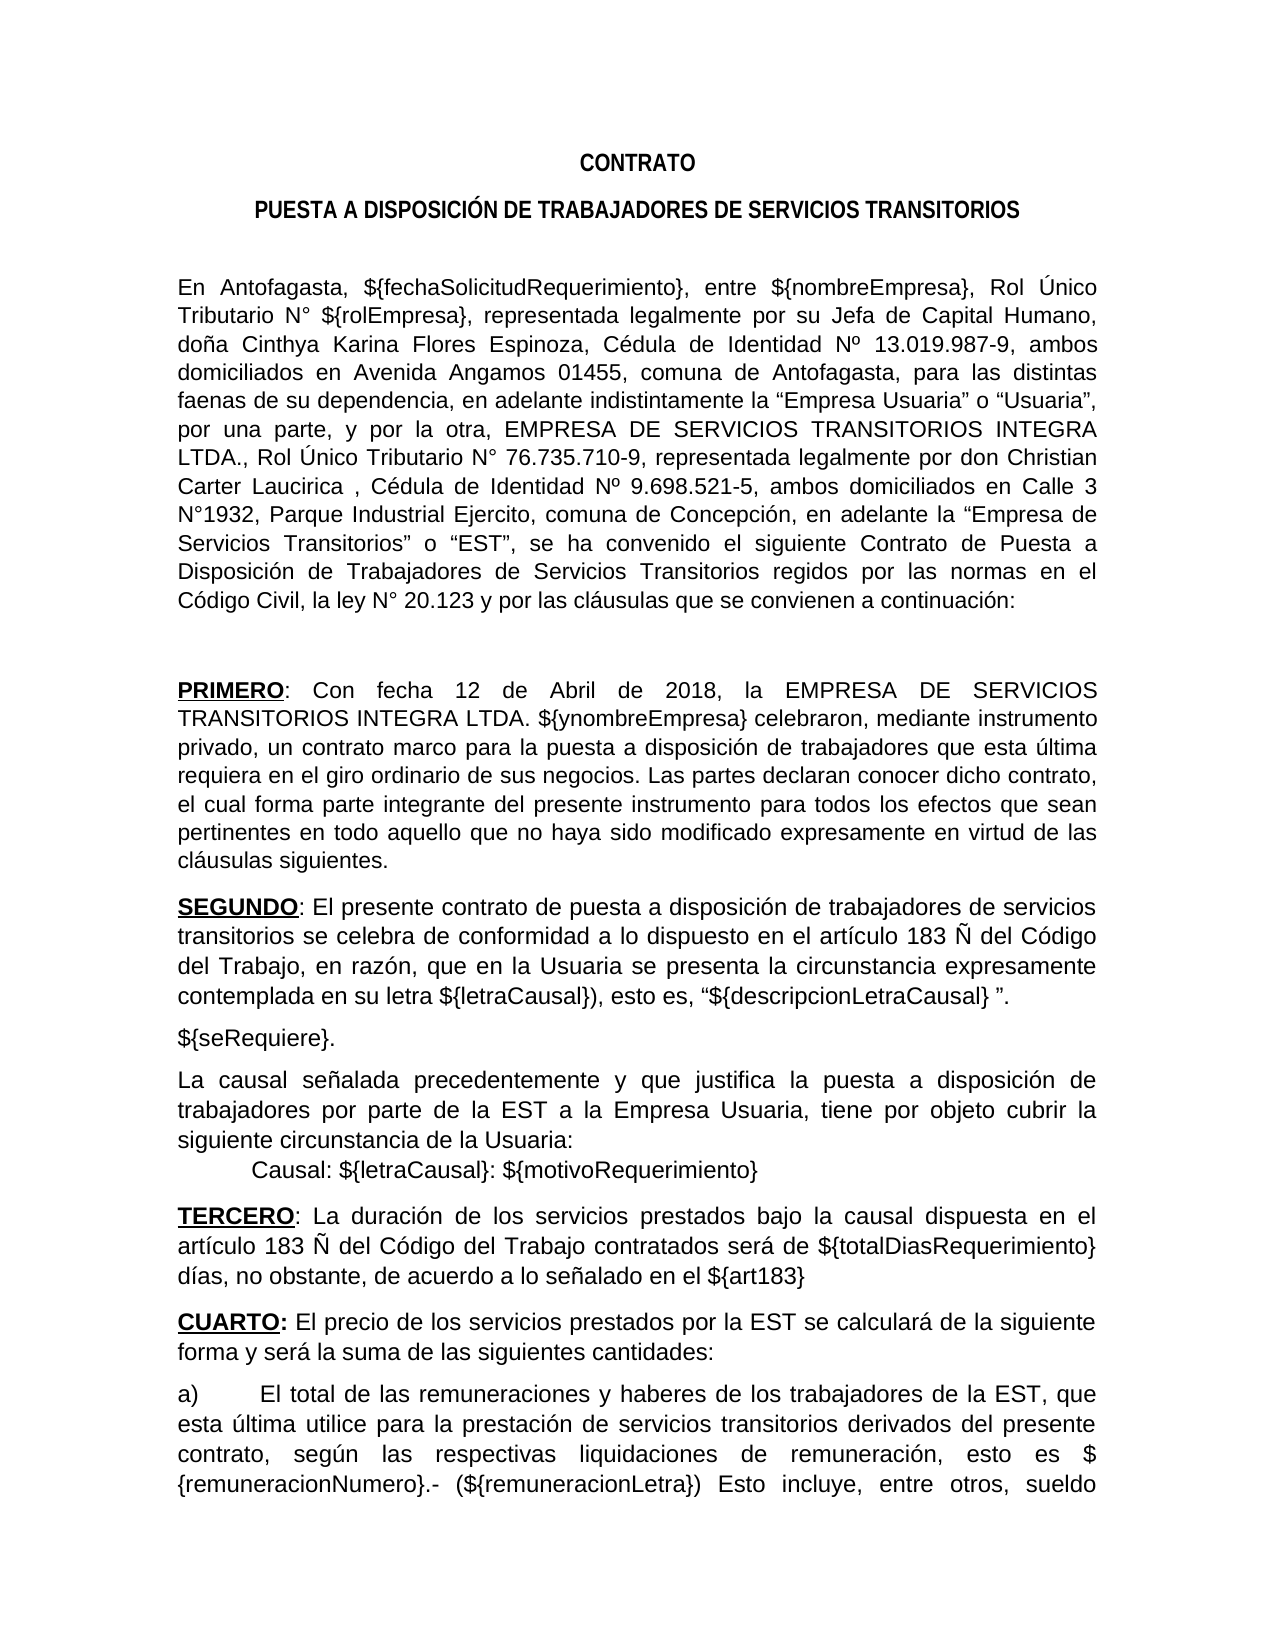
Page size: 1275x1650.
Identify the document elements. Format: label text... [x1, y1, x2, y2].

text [177, 1380, 1098, 1497]
text En Antofagasta, ${fechaSolicitudRequerimiento}, entre ${nombreEmpresa}, Rol Único Tributario N° ${rolEmpresa}, representada legalmente por su Jefa de Capital Humano, doña Cinthya Karina Flores Espinoza, Cédula de Identidad Nº 13.019.987-9, ambos domiciliados en Avenida Angamos 01455, comuna de Antofagasta, para las distintas faenas de su dependencia, en adelante indistintamente la “Empresa Usuaria” o “Usuaria”, por una parte, y por la otra, EMPRESA DE SERVICIOS TRANSITORIOS INTEGRA LTDA., Rol Único Tributario N° 76.735.710-9, representada legalmente por don Christian Carter Laucirica , Cédula de Identidad Nº 9.698.521-5, ambos domiciliados en Calle 3 N°1932, Parque Industrial Ejercito, comuna de Concepción, en adelante la “Empresa de Servicios Transitorios” o “EST”, se ha convenido el siguiente Contrato de Puesta a Disposición de Trabajadores de Servicios Transitorios regidos por las normas en el Código Civil, la ley N° 20.123 y por las cláusulas que se convienen a continuación: [177, 274, 1098, 613]
text CUARTO: El precio de los servicios prestados por la EST se calculará de la siguiente forma y será la suma de las siguientes cantidades: [177, 1308, 1098, 1366]
text PRIMERO: Con fecha 12 de Abril de 2018, la EMPRESA DE SERVICIOS TRANSITORIOS INTEGRA LTDA. ${ynombreEmpresa} celebraron, mediante instrumento privado, un contrato marco para la puesta a disposición de trabajadores que esta última requiera en el giro ordinario de sus negocios. Las partes declaran conocer dicho contrato, el cual forma parte integrante del presente instrumento para todos los efectos que sean pertinentes en todo aquello que no haya sido modificado expresamente en virtud de las cláusulas siguientes. [177, 677, 1098, 874]
text ${seRequiere}. [177, 1024, 1098, 1052]
text PUESTA A DISPOSICIÓN DE TRABAJADORES DE SERVICIOS TRANSITORIOS [177, 195, 1098, 224]
text CONTRATO [177, 148, 1098, 176]
text La causal señalada precedentemente y que justifica la puesta a disposición de trabajadores por parte de la EST a la Empresa Usuaria, tiene por objeto cubrir la siguiente circunstancia de la Usuaria: [177, 1066, 1098, 1154]
text Causal: ${letraCausal}: ${motivoRequerimiento} [251, 1156, 1098, 1183]
text TERCERO: La duración de los servicios prestados bajo la causal dispuesta en el artículo 183 Ñ del Código del Trabajo contratados será de ${totalDiasRequerimiento} días, no obstante, de acuerdo a lo señalado en el ${art183} [177, 1202, 1098, 1289]
text SEGUNDO: El presente contrato de puesta a disposición de trabajadores de servicios transitorios se celebra de conformidad a lo dispuesto en el artículo 183 Ñ del Código del Trabajo, en razón, que en la Usuaria se presenta la circunstancia expresamente contemplada en su letra ${letraCausal}), esto es, “${descripcionLetraCausal} ”. [177, 892, 1098, 1009]
